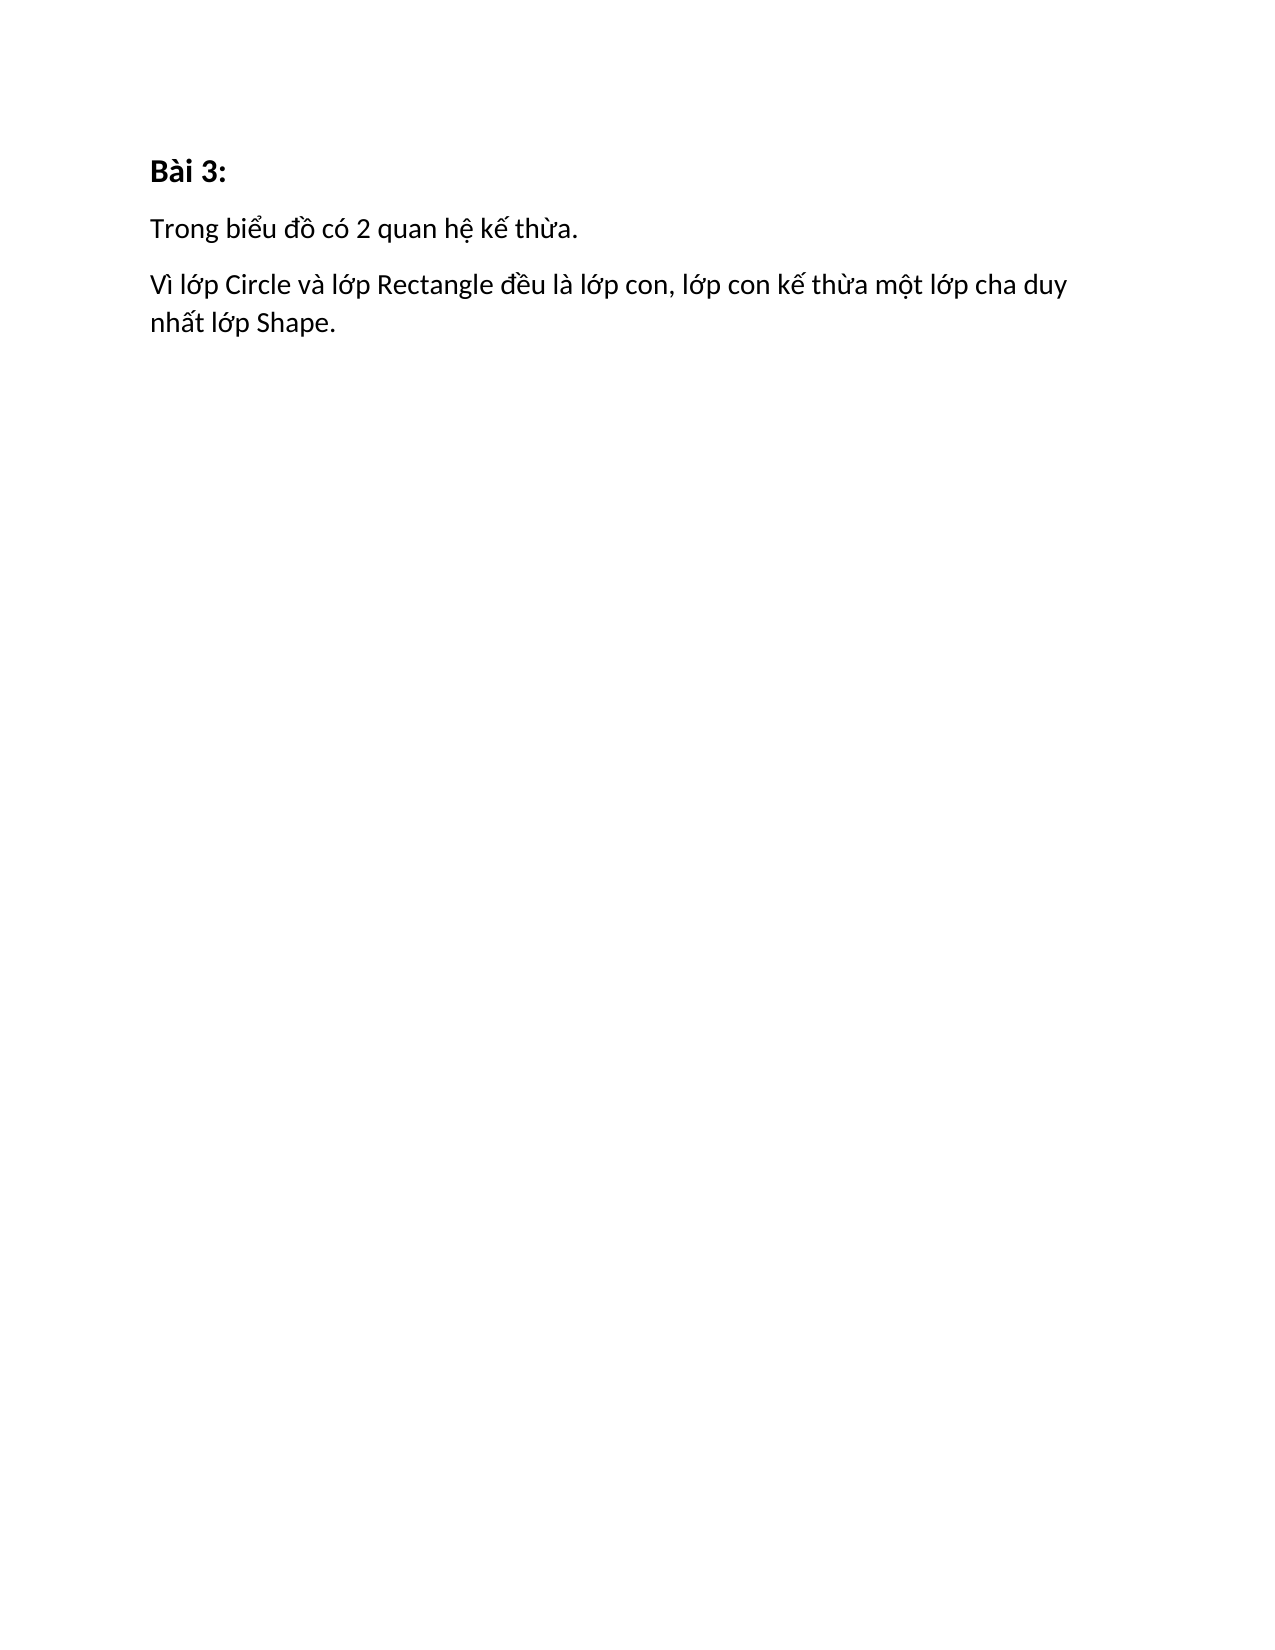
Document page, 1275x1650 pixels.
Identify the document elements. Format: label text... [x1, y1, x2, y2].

text Trong biểu đồ có 2 quan hệ kế thừa. [150, 211, 1125, 246]
text Vì lớp Circle và lớp Rectangle đều là lớp con, lớp con kế thừa một lớp cha duy nhất lớp Shape. [150, 266, 1125, 340]
text Bài 3: [150, 150, 1125, 191]
